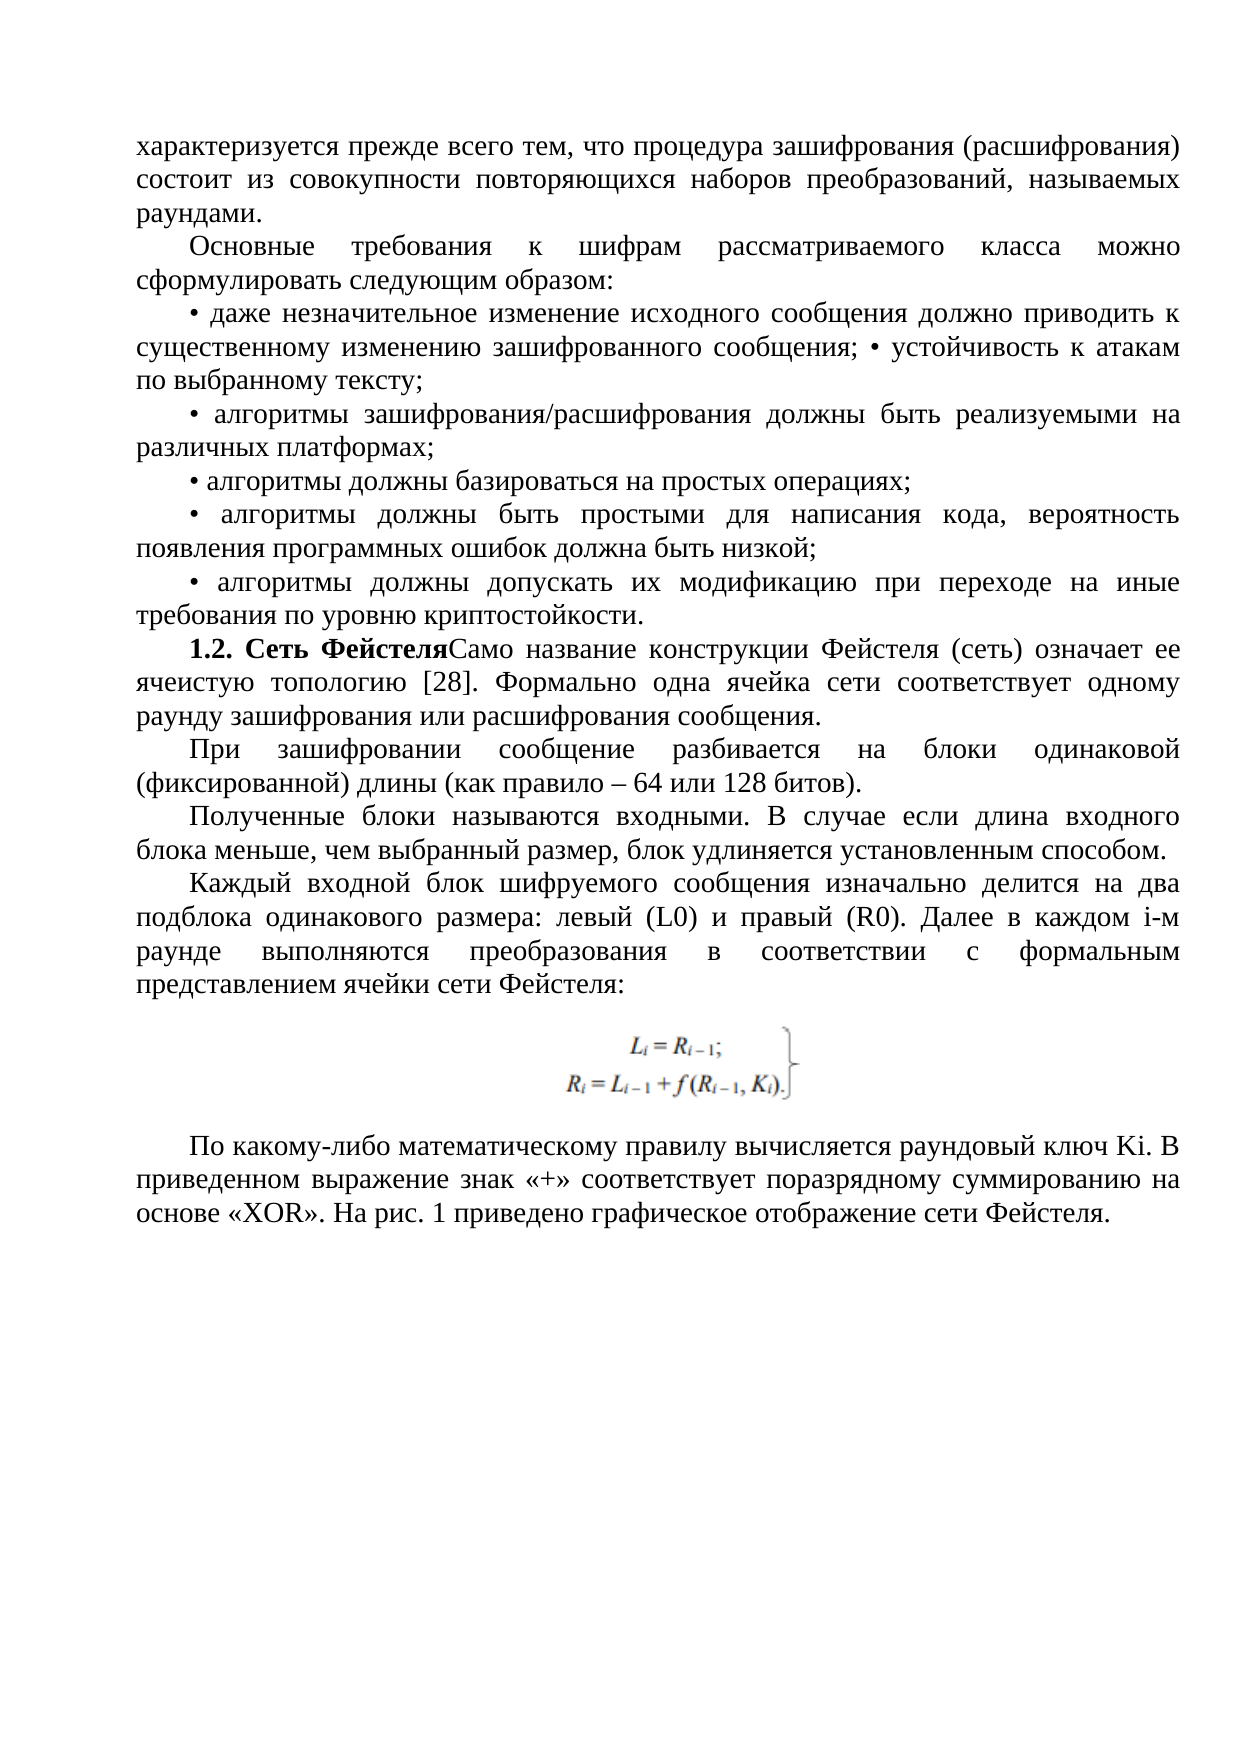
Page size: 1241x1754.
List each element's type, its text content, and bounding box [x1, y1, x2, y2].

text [136, 128, 1181, 228]
text При зашифровании сообщение разбивается на блоки одинаковой (фиксированной) длины (как правило – 64 или 128 битов). [136, 731, 1181, 798]
text 1.2. Сеть ФейстеляСамо название конструкции Фейстеля (сеть) означает ее ячеистую топологию [28]. Формально одна ячейка сети соответствует одному раунду зашифрования или расшифрования сообщения. [136, 631, 1181, 731]
text • алгоритмы должны допускать их модификацию при переходе на иные требования по уровню криптостойкости. [136, 564, 1181, 631]
text Каждый входной блок шифруемого сообщения изначально делится на два подблока одинакового размера: левый (L0) и правый (R0). Далее в каждом i-м раунде выполняются преобразования в соответствии с формальным представлением ячейки сети Фейстеля: [136, 866, 1181, 1000]
text • алгоритмы зашифрования/расшифрования должны быть реализуемыми на различных платформах; [136, 396, 1181, 463]
picture [562, 1024, 808, 1103]
text • даже незначительное изменение исходного сообщения должно приводить к существенному изменению зашифрованного сообщения; • устойчивость к атакам по выбранному тексту; [136, 295, 1181, 396]
text • алгоритмы должны быть простыми для написания кода, вероятность появления программных ошибок должна быть низкой; [136, 497, 1181, 564]
text Полученные блоки называются входными. В случае если длина входного блока меньше, чем выбранный размер, блок удлиняется установленным способом. [136, 798, 1181, 866]
text • алгоритмы должны базироваться на простых операциях; [136, 463, 1181, 497]
text Основные требования к шифрам рассматриваемого класса можно сформулировать следующим образом: [136, 228, 1181, 295]
text По какому-либо математическому правилу вычисляется раундовый ключ Ki. В приведенном выражение знак «+» соответствует поразрядному суммированию на основе «XOR». На рис. 1 приведено графическое отображение сети Фейстеля. [136, 1128, 1181, 1228]
